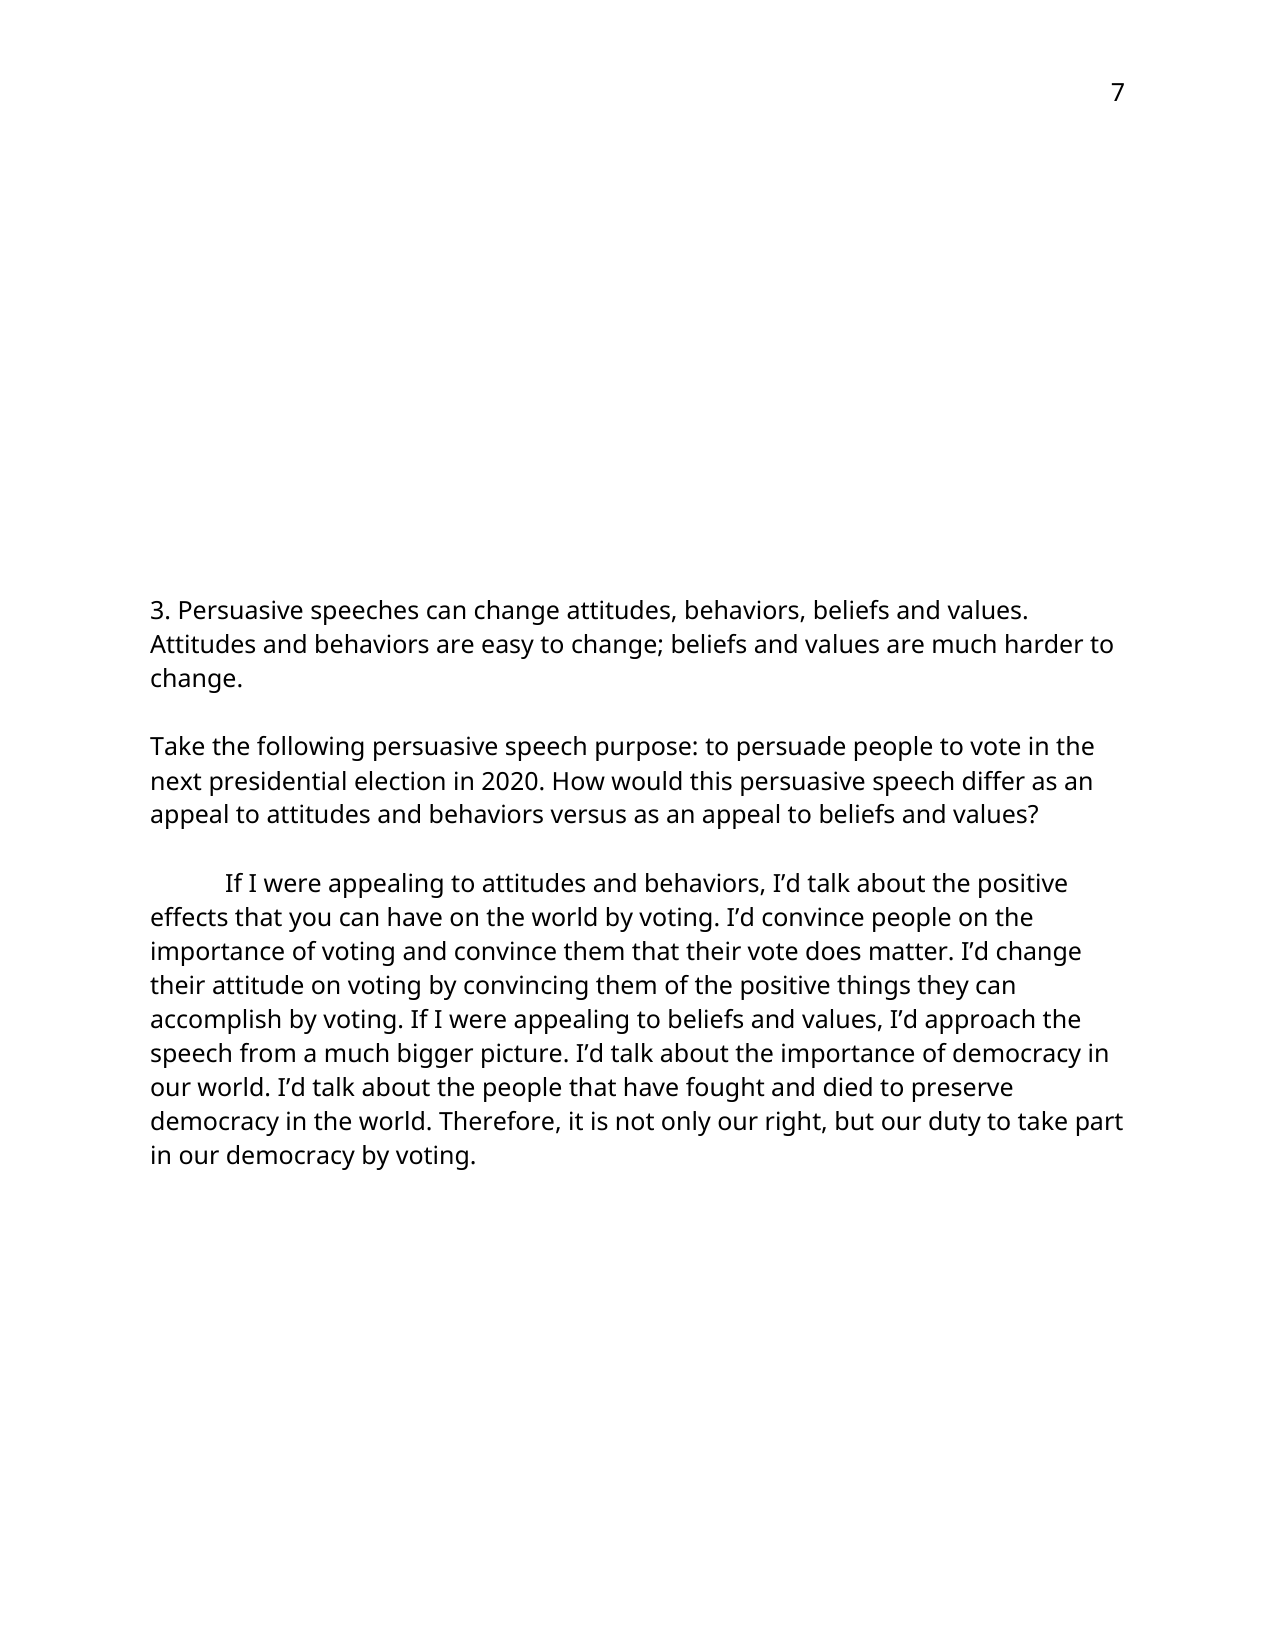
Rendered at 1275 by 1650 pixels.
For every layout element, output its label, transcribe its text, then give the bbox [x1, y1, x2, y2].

text If I were appealing to attitudes and behaviors, I’d talk about the positive effects that you can have on the world by voting. I’d convince people on the importance of voting and convince them that their vote does matter. I’d change their attitude on voting by convincing them of the positive things they can accomplish by voting. If I were appealing to beliefs and values, I’d approach the speech from a much bigger picture. I’d talk about the importance of democracy in our world. I’d talk about the people that have fought and died to preserve democracy in the world. Therefore, it is not only our right, but our duty to take part in our democracy by voting. [150, 865, 1125, 1172]
text Take the following persuasive speech purpose: to persuade people to vote in the next presidential election in 2020. How would this persuasive speech differ as an appeal to attitudes and behaviors versus as an appeal to beliefs and values? [150, 729, 1125, 831]
text 3. Persuasive speeches can change attitudes, behaviors, beliefs and values. Attitudes and behaviors are easy to change; beliefs and values are much harder to change. [150, 593, 1125, 695]
